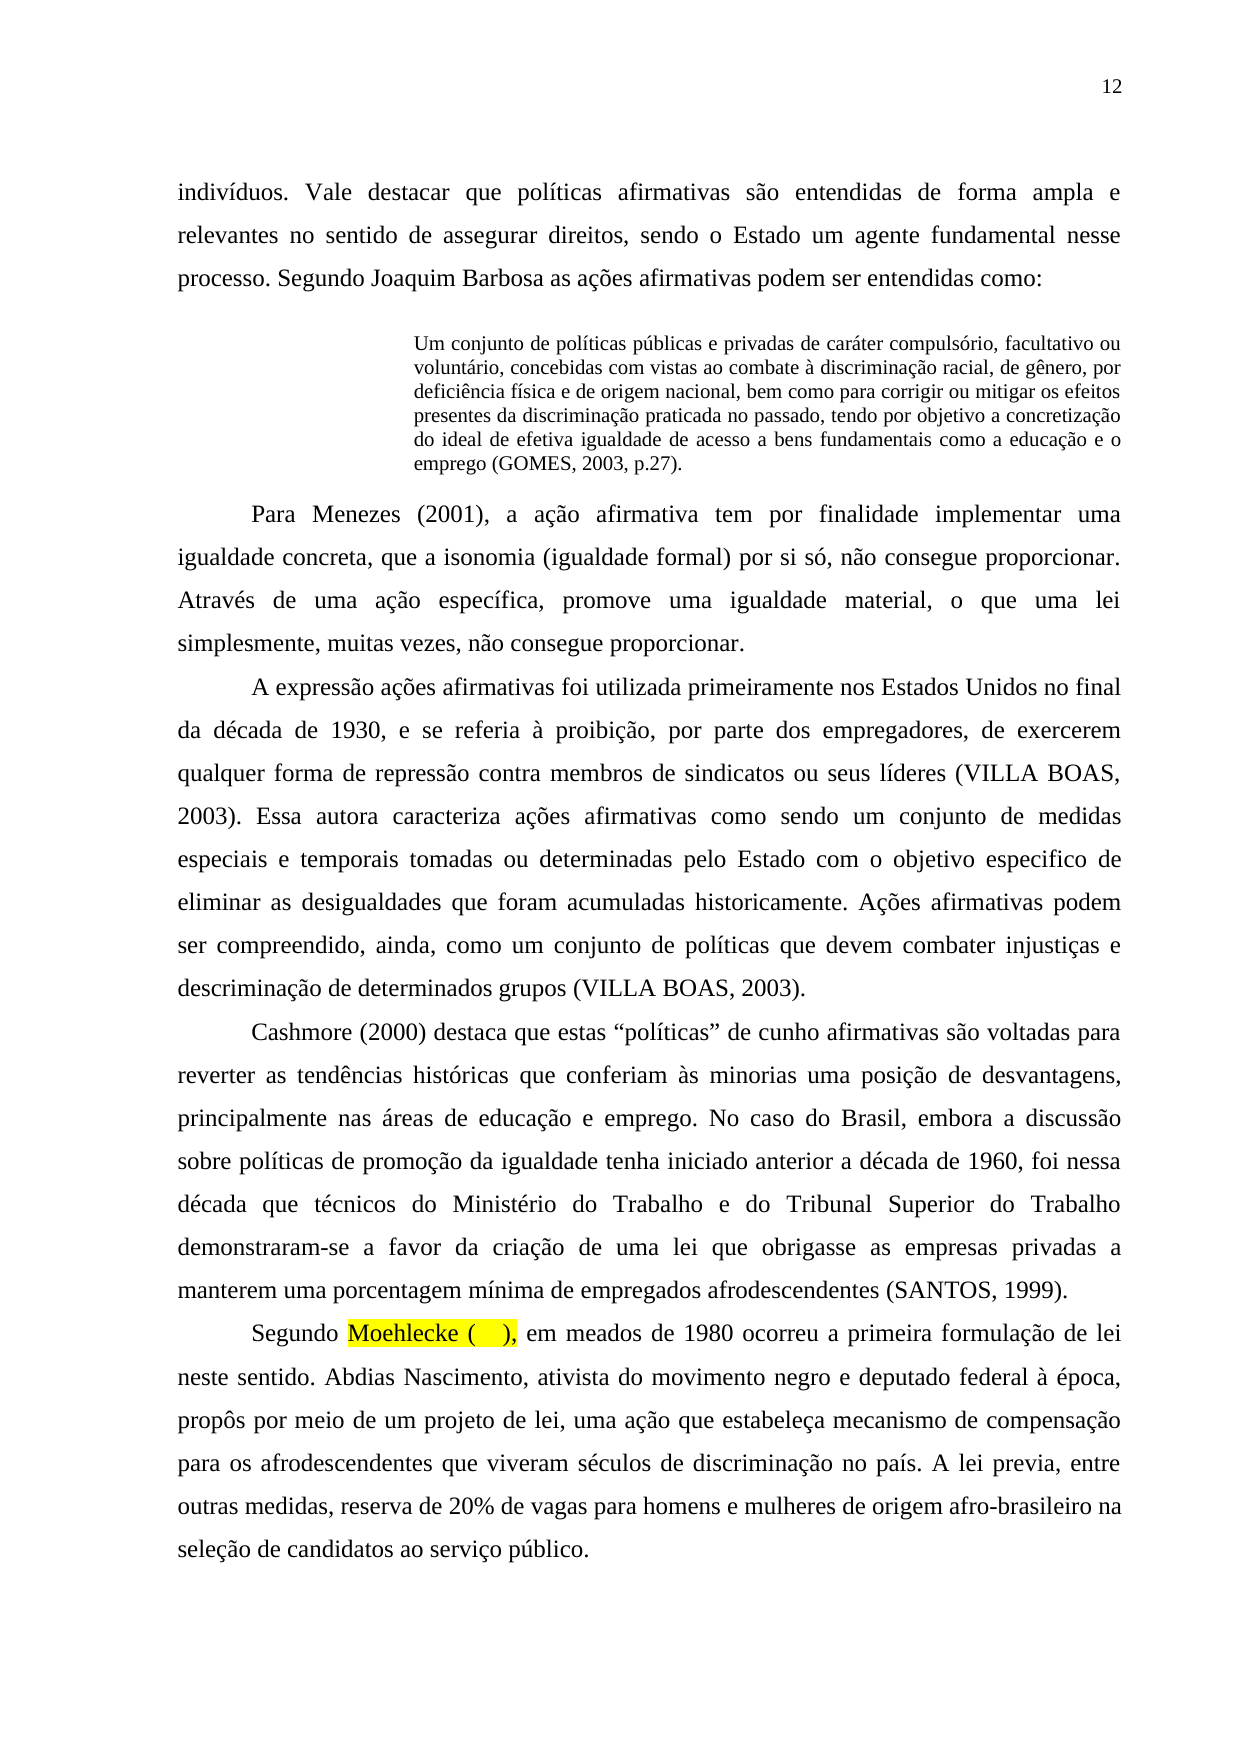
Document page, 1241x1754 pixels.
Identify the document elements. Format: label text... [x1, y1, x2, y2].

text Para Menezes (2001), a ação afirmativa tem por finalidade implementar uma igualdade concreta, que a isonomia (igualdade formal) por si só, não consegue proporcionar. Através de uma ação específica, promove uma igualdade material, o que uma lei simplesmente, muitas vezes, não consegue proporcionar. [177, 499, 1122, 657]
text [177, 177, 1122, 292]
text Cashmore (2000) destaca que estas “políticas” de cunho afirmativas são voltadas para reverter as tendências históricas que conferiam às minorias uma posição de desvantagens, principalmente nas áreas de educação e emprego. No caso do Brasil, embora a discussão sobre políticas de promoção da igualdade tenha iniciado anterior a década de 1960, foi nessa década que técnicos do Ministério do Trabalho e do Tribunal Superior do Trabalho demonstraram-se a favor da criação de uma lei que obrigasse as empresas privadas a manterem uma porcentagem mínima de empregados afrodescendentes (SANTOS, 1999). [177, 1017, 1122, 1304]
text Segundo Moehlecke ( ), em meados de 1980 ocorreu a primeira formulação de lei neste sentido. Abdias Nascimento, ativista do movimento negro e deputado federal à época, propôs por meio de um projeto de lei, uma ação que estabeleça mecanismo de compensação para os afrodescendentes que viveram séculos de discriminação no país. A lei previa, entre outras medidas, reserva de 20% de vagas para homens e mulheres de origem afro-brasileiro na seleção de candidatos ao serviço público. [177, 1318, 1122, 1563]
text A expressão ações afirmativas foi utilizada primeiramente nos Estados Unidos no final da década de 1930, e se referia à proibição, por parte dos empregadores, de exercerem qualquer forma de repressão contra membros de sindicatos ou seus líderes (VILLA BOAS, 2003). Essa autora caracteriza ações afirmativas como sendo um conjunto de medidas especiais e temporais tomadas ou determinadas pelo Estado com o objetivo especifico de eliminar as desigualdades que foram acumuladas historicamente. Ações afirmativas podem ser compreendido, ainda, como um conjunto de políticas que devem combater injustiças e descriminação de determinados grupos (VILLA BOAS, 2003). [177, 672, 1122, 1002]
text Um conjunto de políticas públicas e privadas de caráter compulsório, facultativo ou voluntário, concebidas com vistas ao combate à discriminação racial, de gênero, por deficiência física e de origem nacional, bem como para corrigir ou mitigar os efeitos presentes da discriminação praticada no passado, tendo por objetivo a concretização do ideal de efetiva igualdade de acesso a bens fundamentais como a educação e o emprego (GOMES, 2003, p.27). [413, 331, 1122, 475]
